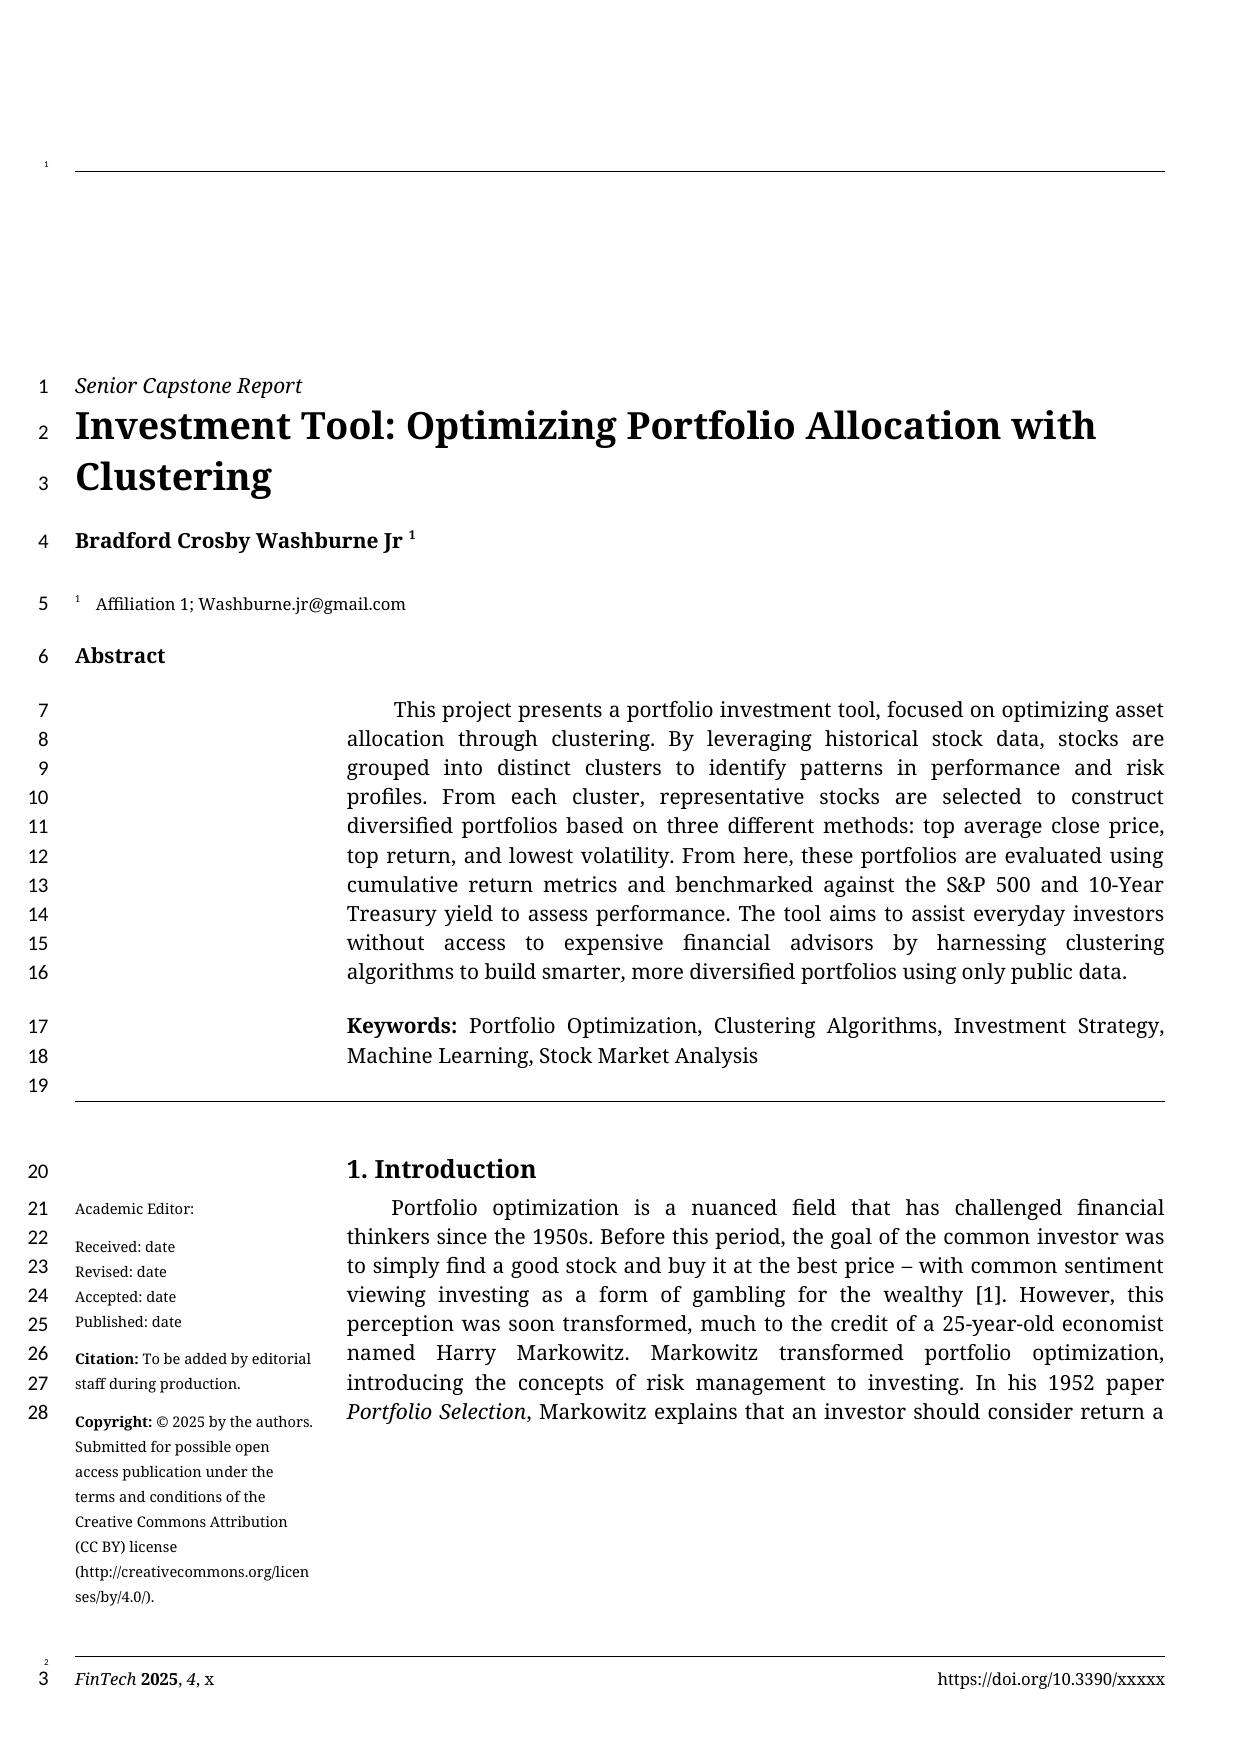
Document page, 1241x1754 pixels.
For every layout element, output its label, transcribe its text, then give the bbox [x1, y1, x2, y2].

text Abstract [75, 640, 1165, 669]
text 1 Affiliation 1; Washburne.jr@gmail.com [75, 592, 1165, 615]
text Bradford Crosby Washburne Jr 1 [75, 526, 1165, 555]
text This project presents a portfolio investment tool, focused on optimizing asset allocation through clustering. By leveraging historical stock data, stocks are grouped into distinct clusters to identify patterns in performance and risk profiles. From each cluster, representative stocks are selected to construct diversified portfolios based on three different methods: top average close price, top return, and lowest volatility. From here, these portfolios are evaluated using cumulative return metrics and benchmarked against the S&P 500 and 10-Year Treasury yield to assess performance. The tool aims to assist everyday investors without access to expensive financial advisors by harnessing clustering algorithms to build smarter, more diversified portfolios using only public data. [347, 694, 1165, 986]
text Investment Tool: Optimizing Portfolio Allocation with Clustering [75, 399, 1165, 501]
subtitle 1. Introduction [347, 1152, 1165, 1186]
text Senior Capstone Report [75, 371, 1165, 399]
table_header Academic Editor: Received: date Revised: date Accepted: date Published: date Citation: To be added by editorial staff during production. Copyright: © 2025 by the authors. Submitted for possible open access publication under the terms and conditions of the Creative Commons Attribution (CC BY) license (http://creativecommons.org/licenses/by/4.0/). [75, 1194, 326, 1606]
text Keywords: Portfolio Optimization, Clustering Algorithms, Investment Strategy, Machine Learning, Stock Market Analysis [347, 1011, 1165, 1069]
